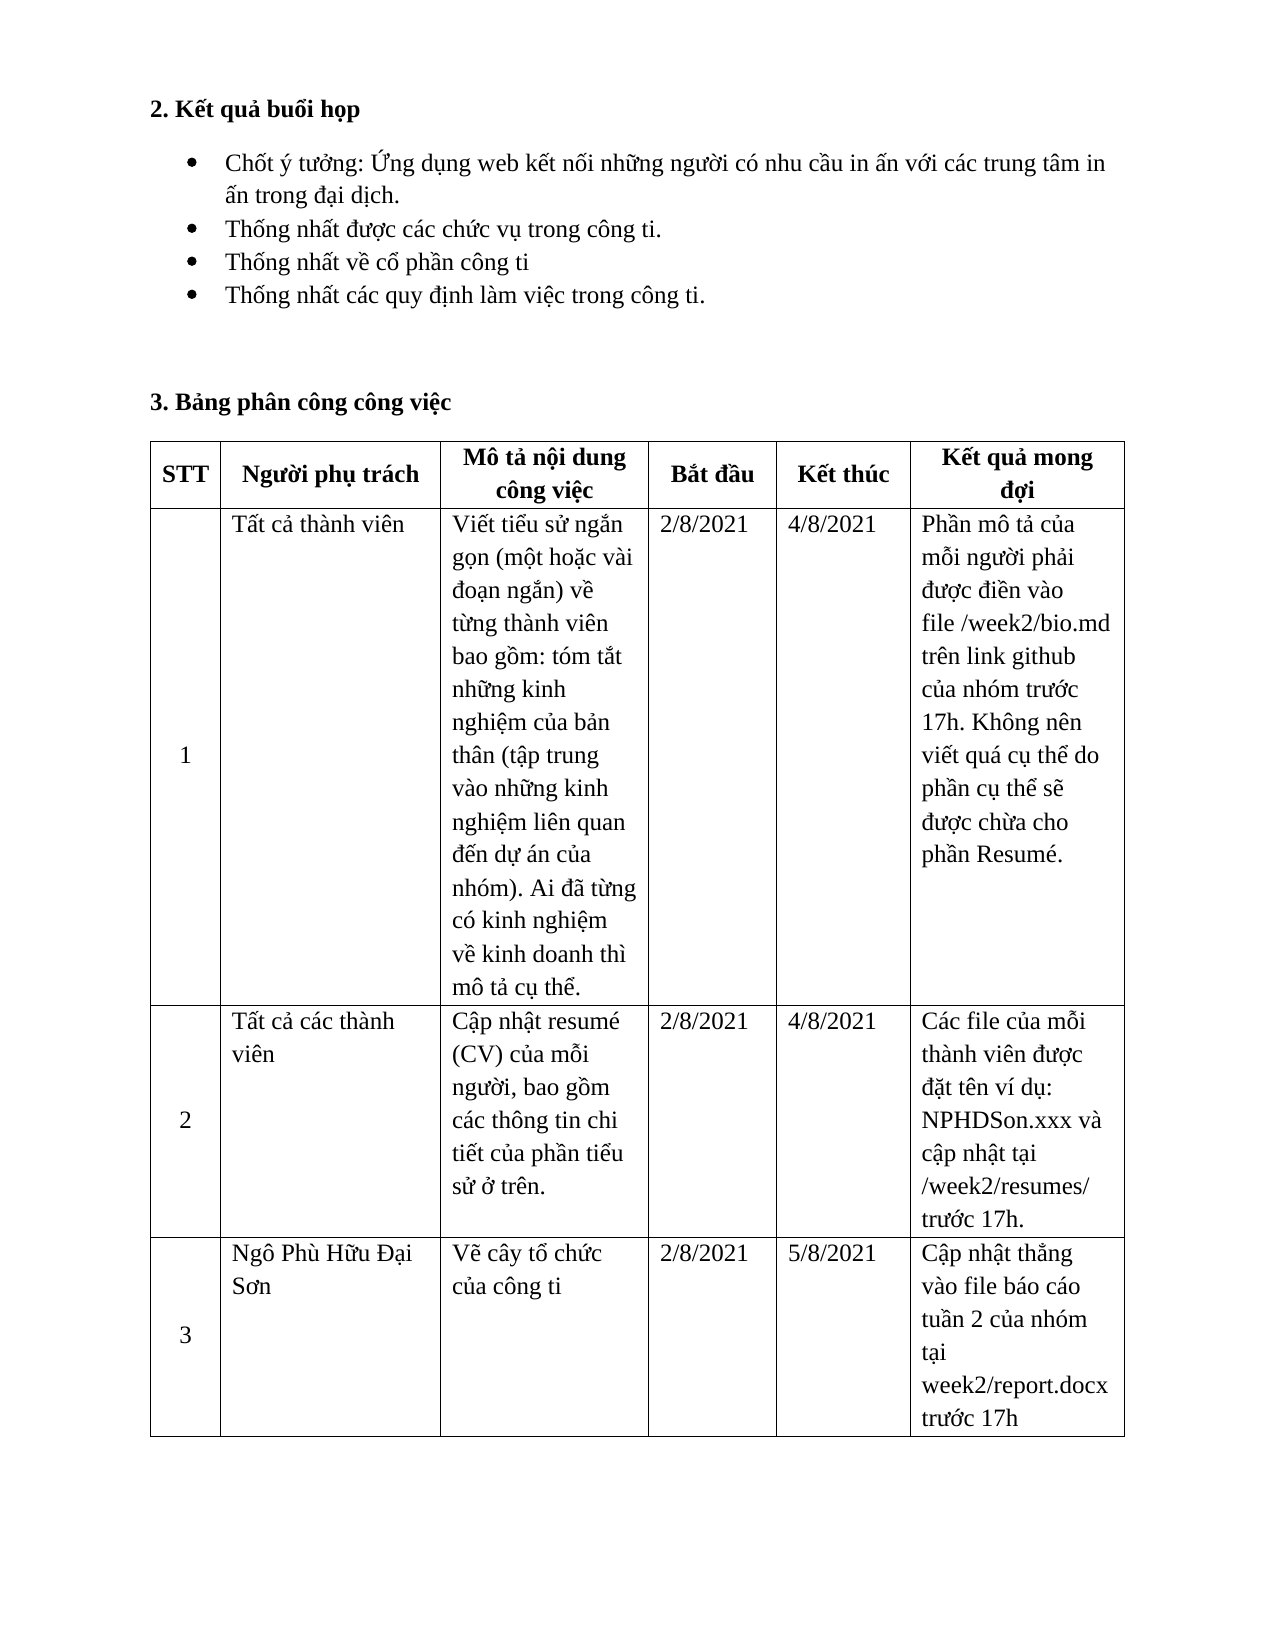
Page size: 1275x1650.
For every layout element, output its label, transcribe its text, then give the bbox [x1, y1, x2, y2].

table_header Người phụ trách [221, 442, 440, 508]
table_cell Tất cả các thành viên [221, 1006, 440, 1237]
list Thống nhất được các chức vụ trong công ti. [187, 214, 1125, 242]
list Chốt ý tưởng: Ứng dụng web kết nối những người có nhu cầu in ấn với các trung tâm in ấn trong đại dịch. [187, 148, 1125, 209]
table_header Mô tả nội dung công việc [441, 442, 648, 508]
table_cell Cập nhật resumé (CV) của mỗi người, bao gồm các thông tin chi tiết của phần tiểu sử ở trên. [441, 1006, 648, 1237]
table_cell 2/8/2021 [649, 1006, 776, 1237]
table_cell 4/8/2021 [777, 1006, 910, 1237]
table_cell 5/8/2021 [777, 1238, 910, 1436]
table_cell Phần mô tả của mỗi người phải được điền vào file /week2/bio.md trên link github của nhóm trước 17h. Không nên viết quá cụ thể do phần cụ thể sẽ được chừa cho phần Resumé. [911, 509, 1124, 1005]
text 2. Kết quả buổi họp [150, 94, 1125, 122]
table_cell Ngô Phù Hữu Đại Sơn [221, 1238, 440, 1436]
table_cell 2 [151, 1006, 220, 1237]
table_header Kết quả mong đợi [911, 442, 1124, 508]
table_header STT [151, 442, 220, 508]
table_cell Vẽ cây tổ chức của công ti [441, 1238, 648, 1436]
table_header Bắt đầu [649, 442, 776, 508]
text 3. Bảng phân công công việc [150, 387, 1125, 416]
table_cell 1 [151, 509, 220, 1005]
list Thống nhất các quy định làm việc trong công ti. [187, 280, 1125, 308]
table_cell 4/8/2021 [777, 509, 910, 1005]
table_cell 2/8/2021 [649, 1238, 776, 1436]
table_cell Viết tiểu sử ngắn gọn (một hoặc vài đoạn ngắn) về từng thành viên bao gồm: tóm tắt những kinh nghiệm của bản thân (tập trung vào những kinh nghiệm liên quan đến dự án của nhóm). Ai đã từng có kinh nghiệm về kinh doanh thì mô tả cụ thể. [441, 509, 648, 1005]
table_cell Cập nhật thẳng vào file báo cáo tuần 2 của nhóm tại week2/report.docx trước 17h [911, 1238, 1124, 1436]
list Thống nhất về cổ phần công ti [187, 247, 1125, 275]
table_cell Các file của mỗi thành viên được đặt tên ví dụ: NPHDSon.xxx và cập nhật tại /week2/resumes/ trước 17h. [911, 1006, 1124, 1237]
table_header Kết thúc [777, 442, 910, 508]
table_cell 3 [151, 1238, 220, 1436]
table_cell 2/8/2021 [649, 509, 776, 1005]
table_cell Tất cả thành viên [221, 509, 440, 1005]
